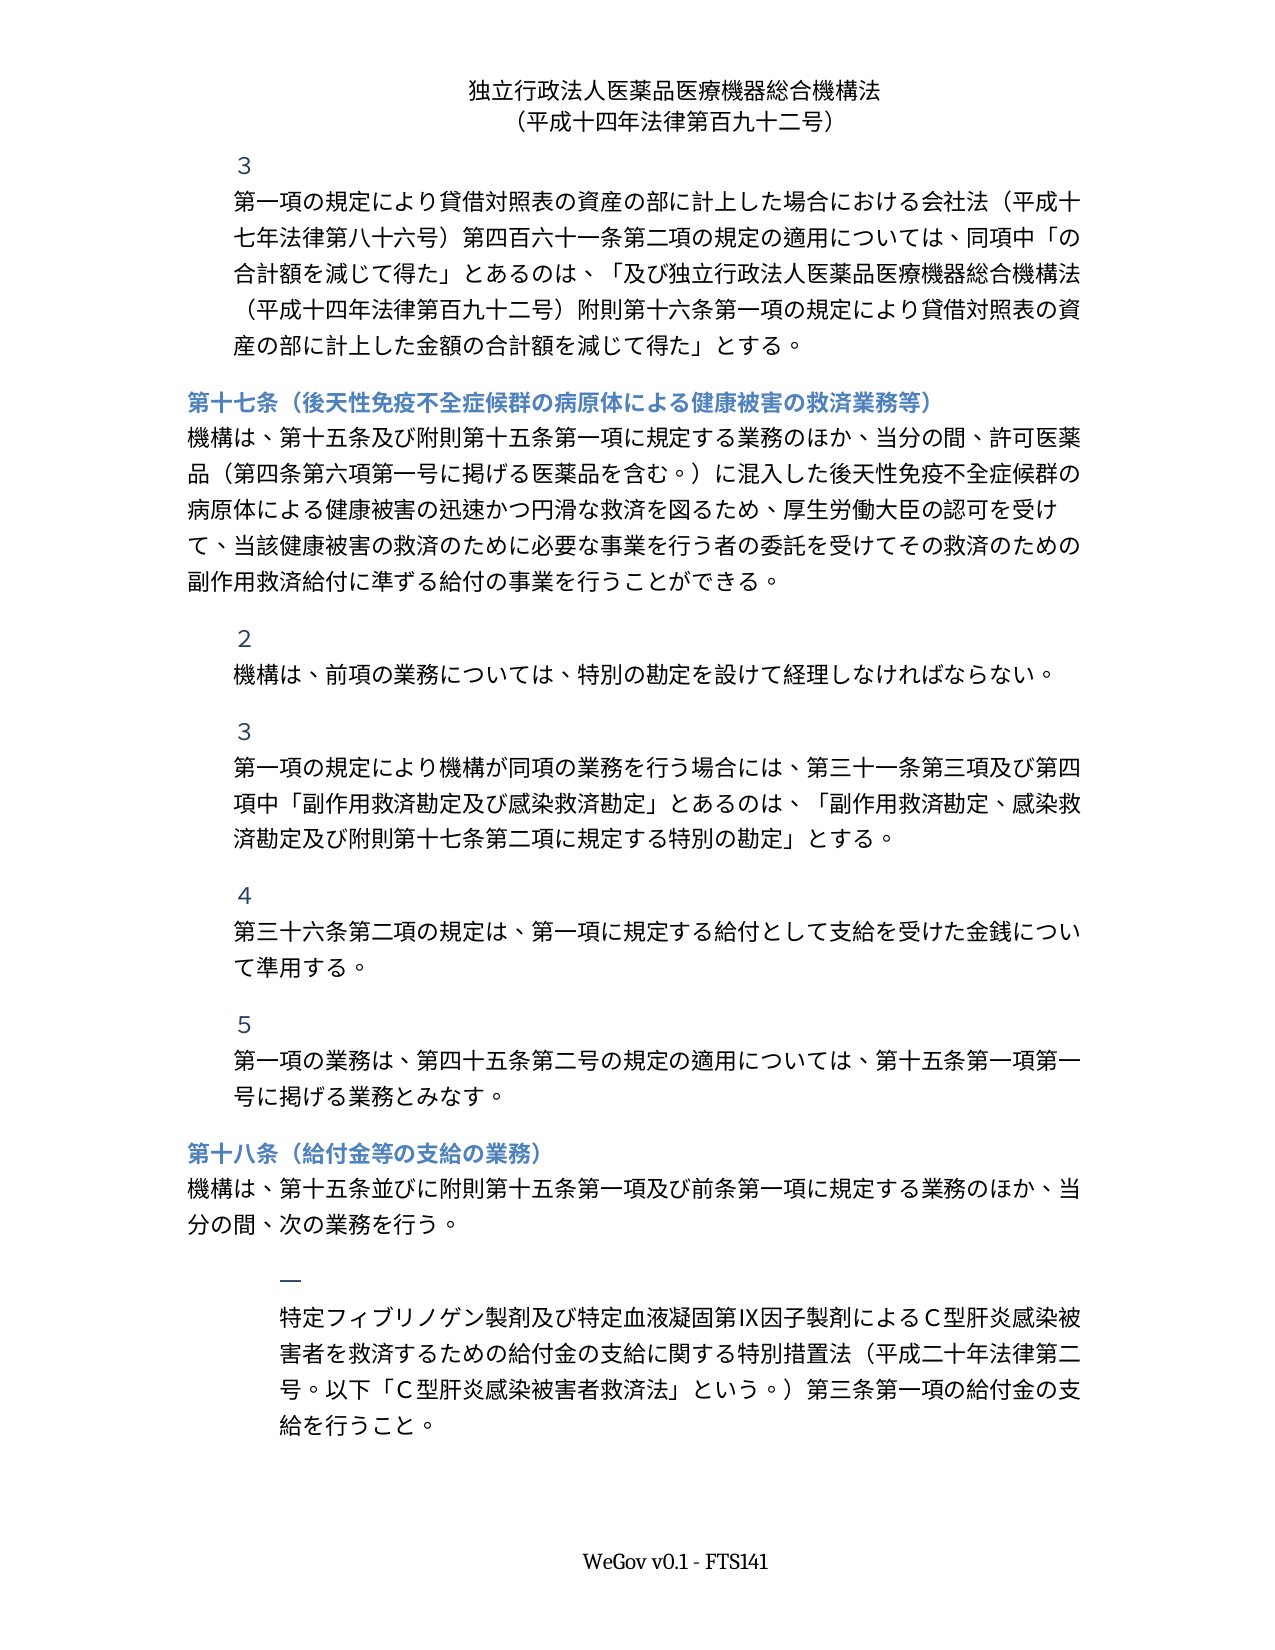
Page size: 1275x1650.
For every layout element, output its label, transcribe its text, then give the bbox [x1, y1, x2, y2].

text 第三十六条第二項の規定は、第一項に規定する給付として支給を受けた金銭について準用する。 [233, 916, 1087, 983]
subtitle 一 [279, 1266, 1087, 1297]
subtitle 第十八条（給付金等の支給の業務） [187, 1137, 1087, 1169]
subtitle ３ [233, 150, 1087, 181]
text 機構は、第十五条並びに附則第十五条第一項及び前条第一項に規定する業務のほか、当分の間、次の業務を行う。 [187, 1173, 1087, 1241]
text 第一項の業務は、第四十五条第二号の規定の適用については、第十五条第一項第一号に掲げる業務とみなす。 [233, 1045, 1087, 1112]
subtitle ３ [233, 716, 1087, 747]
text 第一項の規定により機構が同項の業務を行う場合には、第三十一条第三項及び第四項中「副作用救済勘定及び感染救済勘定」とあるのは、「副作用救済勘定、感染救済勘定及び附則第十七条第二項に規定する特別の勘定」とする。 [233, 752, 1087, 855]
text 機構は、第十五条及び附則第十五条第一項に規定する業務のほか、当分の間、許可医薬品（第四条第六項第一号に掲げる医薬品を含む。）に混入した後天性免疫不全症候群の病原体による健康被害の迅速かつ円滑な救済を図るため、厚生労働大臣の認可を受けて、当該健康被害の救済のために必要な事業を行う者の委託を受けてその救済のための副作用救済給付に準ずる給付の事業を行うことができる。 [187, 422, 1087, 597]
text 第一項の規定により貸借対照表の資産の部に計上した場合における会社法（平成十七年法律第八十六号）第四百六十一条第二項の規定の適用については、同項中「の合計額を減じて得た」とあるのは、「及び独立行政法人医薬品医療機器総合機構法（平成十四年法律第百九十二号）附則第十六条第一項の規定により貸借対照表の資産の部に計上した金額の合計額を減じて得た」とする。 [233, 186, 1087, 361]
subtitle ４ [233, 880, 1087, 911]
subtitle 第十七条（後天性免疫不全症候群の病原体による健康被害の救済業務等） [187, 386, 1087, 418]
subtitle ５ [233, 1009, 1087, 1040]
text 機構は、前項の業務については、特別の勘定を設けて経理しなければならない。 [233, 659, 1087, 690]
subtitle ２ [233, 623, 1087, 654]
text 特定フィブリノゲン製剤及び特定血液凝固第Ⅸ因子製剤によるＣ型肝炎感染被害者を救済するための給付金の支給に関する特別措置法（平成二十年法律第二号。以下「Ｃ型肝炎感染被害者救済法」という。）第三条第一項の給付金の支給を行うこと。 [279, 1302, 1087, 1441]
